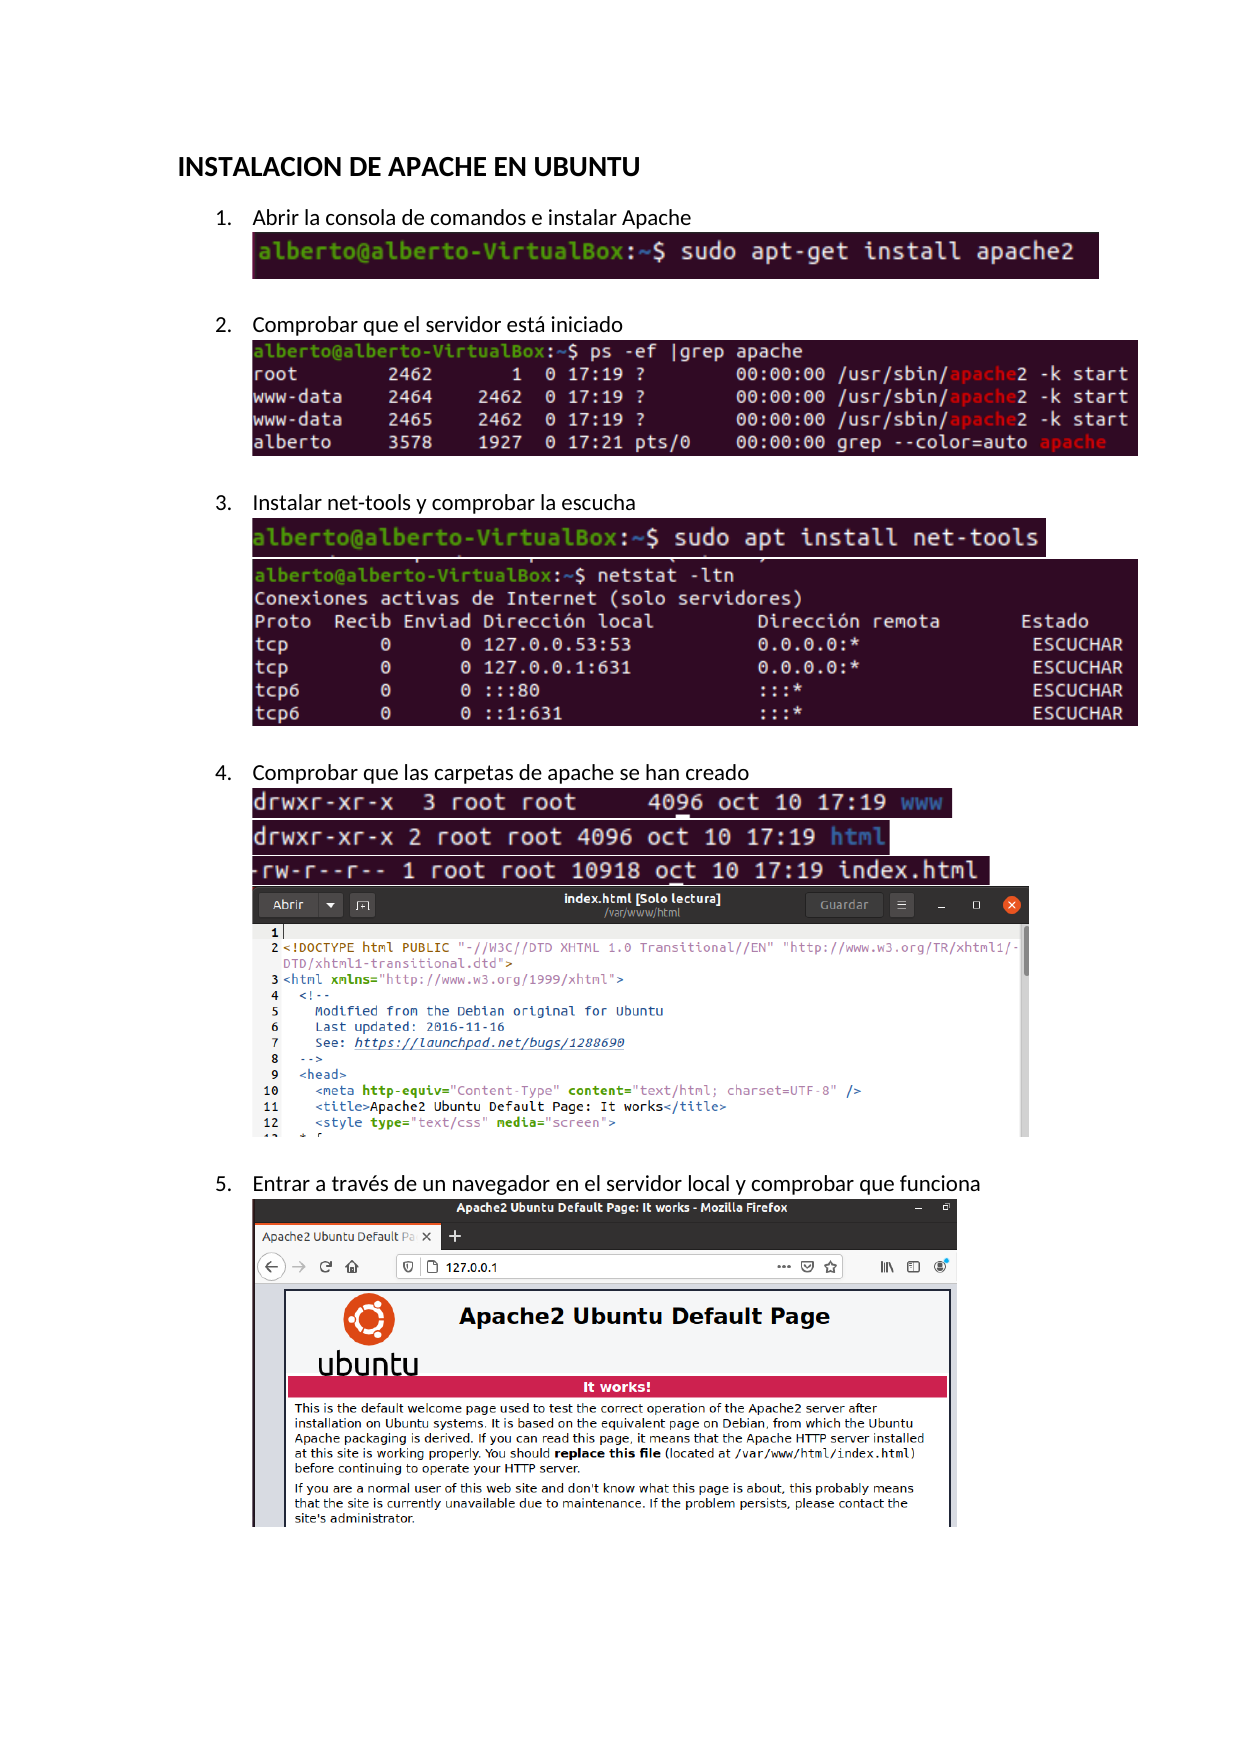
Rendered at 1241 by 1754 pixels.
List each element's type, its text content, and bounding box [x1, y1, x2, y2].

picture [252, 1199, 957, 1527]
text INSTALACION DE APACHE EN UBUNTU [177, 148, 1063, 183]
list Abrir la consola de comandos e instalar Apache [215, 203, 1063, 231]
picture [252, 820, 890, 855]
picture [252, 518, 1046, 557]
picture [252, 856, 990, 885]
picture [252, 788, 953, 818]
picture [252, 886, 1029, 1137]
picture [252, 340, 1138, 456]
picture [252, 232, 1099, 279]
picture [252, 559, 1138, 726]
